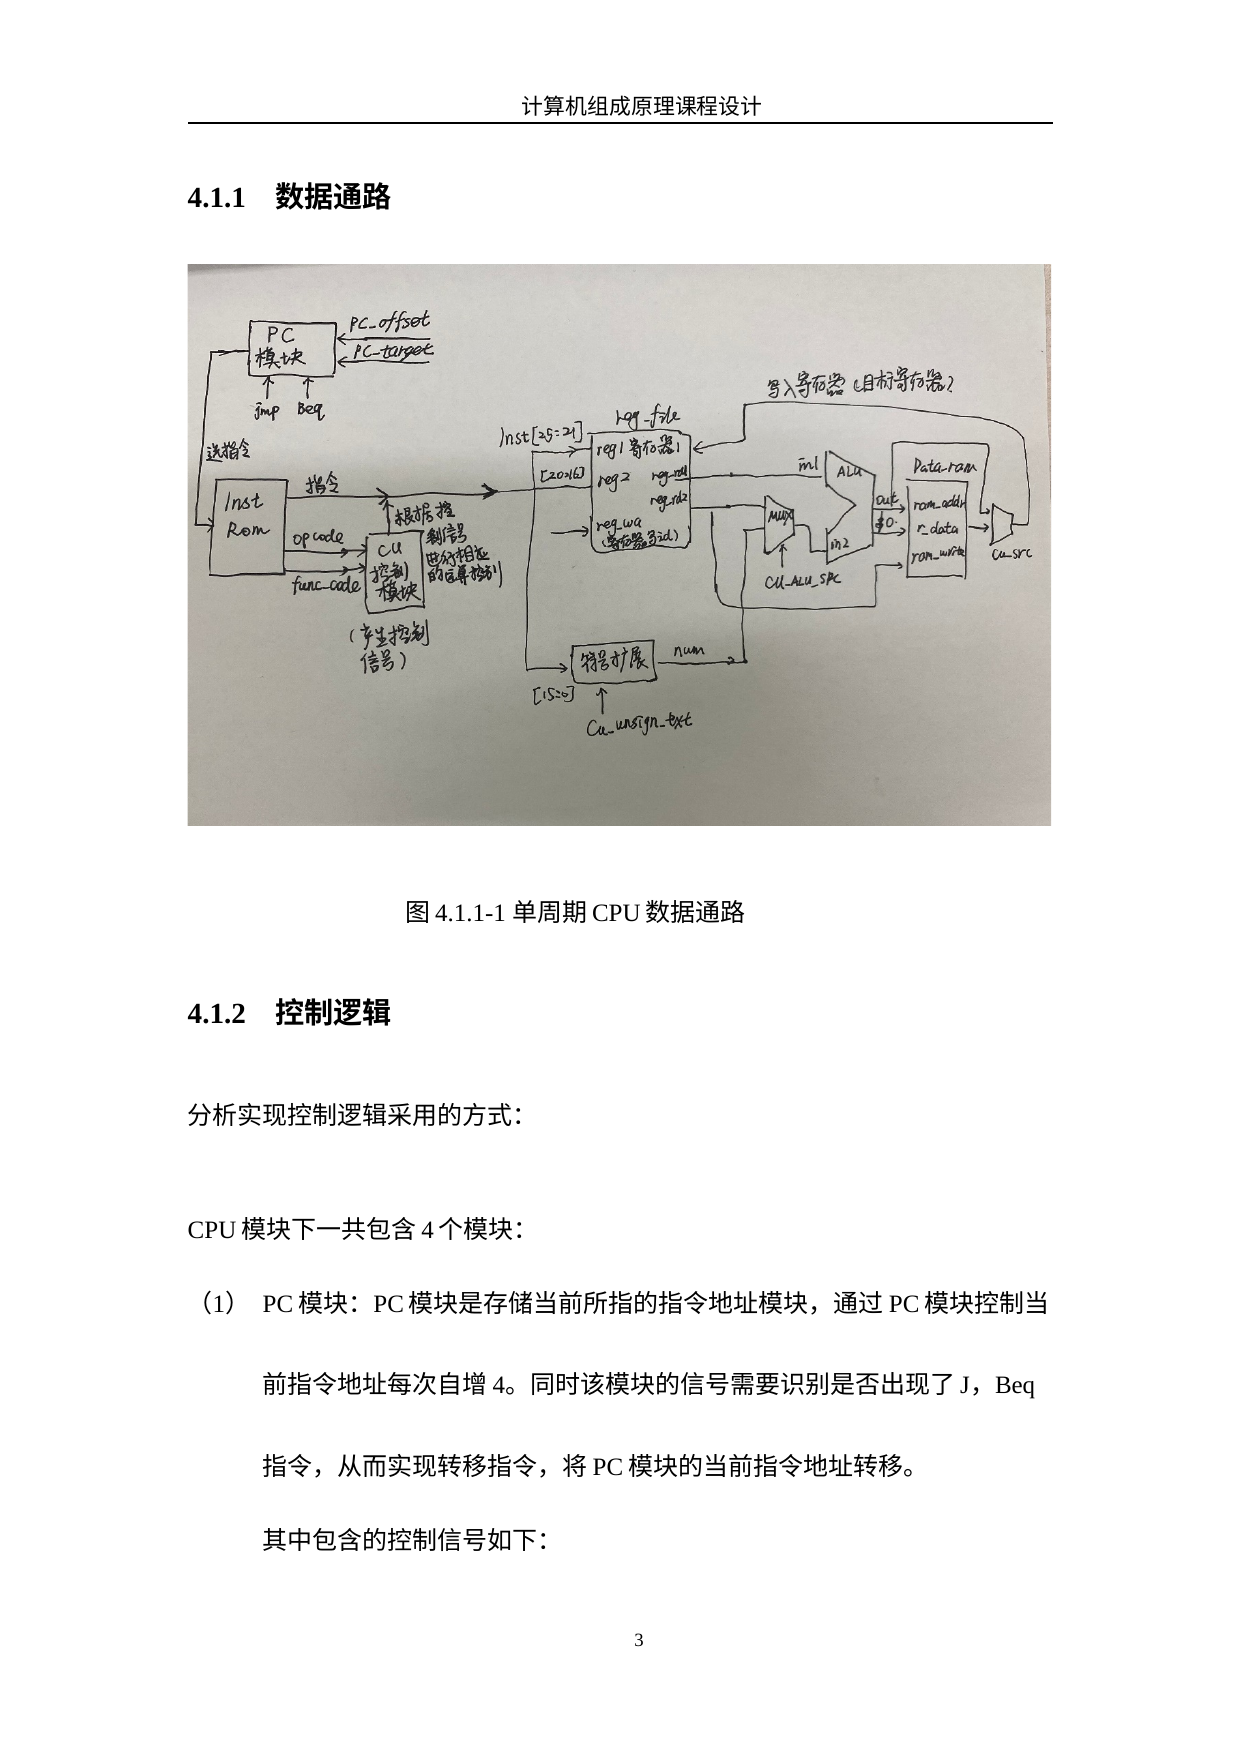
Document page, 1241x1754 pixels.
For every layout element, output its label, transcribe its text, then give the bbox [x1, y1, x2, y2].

text 图4.1.1-1 单周期CPU数据通路 [187, 878, 963, 943]
text CPU模块下一共包含4个模块： [187, 1195, 1053, 1260]
list 其中包含的控制信号如下： [262, 1506, 1053, 1571]
list PC模块：PC模块是存储当前所指的指令地址模块，通过PC模块控制当前指令地址每次自增4。同时该模块的信号需要识别是否出现了J，Beq指令，从而实现转移指令，将PC模块的当前指令地址转移。 [187, 1269, 1053, 1497]
subtitle 控制逻辑 [187, 979, 1053, 1044]
picture [187, 264, 1052, 826]
text 分析实现控制逻辑采用的方式： [187, 1081, 1053, 1146]
subtitle 数据通路 [187, 162, 1053, 227]
